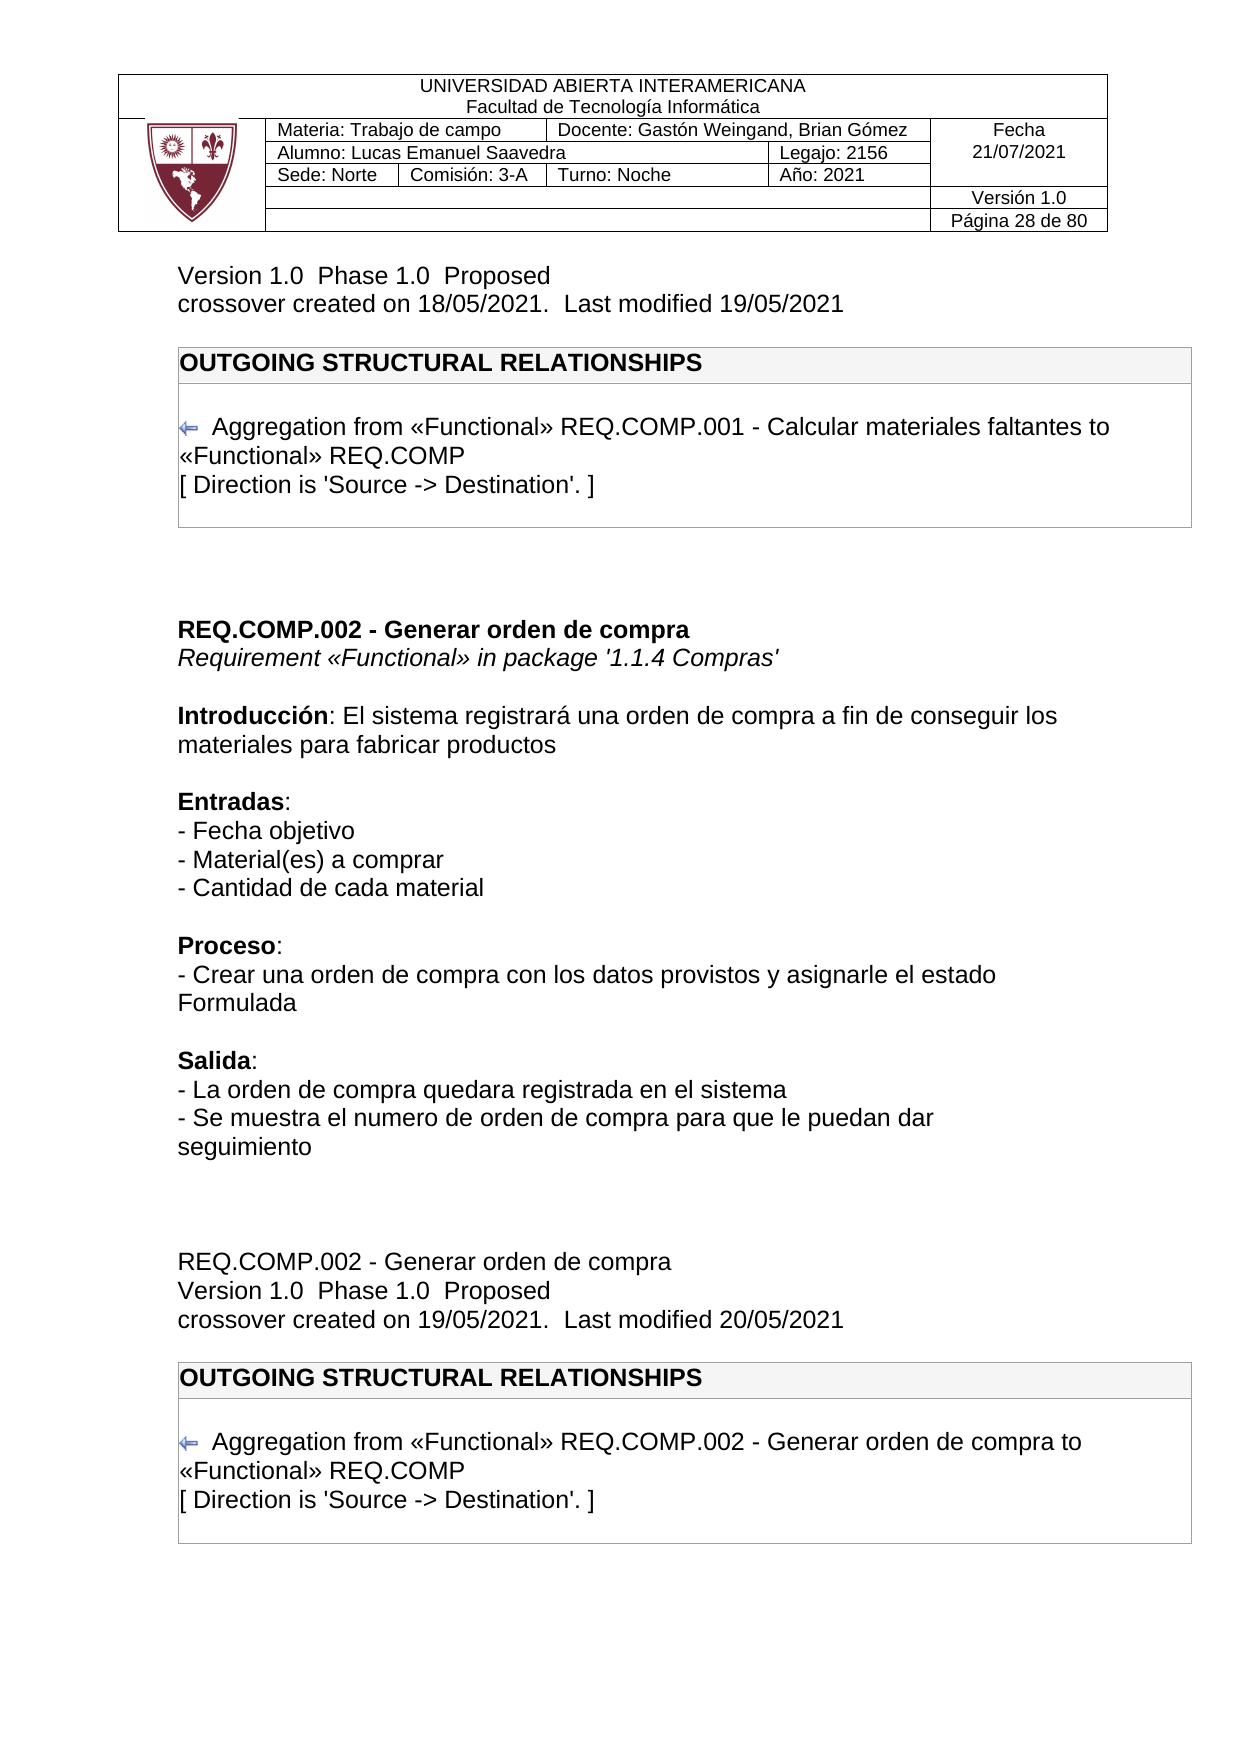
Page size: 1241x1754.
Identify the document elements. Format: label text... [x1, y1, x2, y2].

text - Fecha objetivo [177, 816, 1063, 844]
text - Se muestra el numero de orden de compra para que le puedan dar seguimiento [177, 1103, 1063, 1161]
text - Material(es) a comprar [177, 844, 1063, 873]
text Proceso: [177, 931, 1063, 959]
picture [145, 118, 239, 226]
text REQ.COMP.002 - Generar orden de compra [177, 614, 1063, 643]
table_cell Aggregation from «Functional» REQ.COMP.002 - Generar orden de compra to «Functional» REQ.COMP [ Direction is 'Source -> Destination'. ] [179, 1399, 1191, 1542]
text Salida: [177, 1046, 1063, 1074]
table_cell Aggregation from «Functional» REQ.COMP.001 - Calcular materiales faltantes to «Functional» REQ.COMP [ Direction is 'Source -> Destination'. ] [179, 384, 1191, 527]
text Introducción: El sistema registrará una orden de compra a fin de conseguir los materiales para fabricar productos [177, 701, 1063, 758]
picture [179, 1432, 198, 1451]
text REQ.COMP.002 - Generar orden de compra [177, 1247, 1063, 1276]
table_header OUTGOING STRUCTURAL RELATIONSHIPS [179, 348, 1191, 382]
text crossover created on 18/05/2021. Last modified 19/05/2021 [177, 289, 1063, 318]
text - La orden de compra quedara registrada en el sistema [177, 1074, 1063, 1103]
table_header OUTGOING STRUCTURAL RELATIONSHIPS [179, 1363, 1191, 1398]
picture [179, 417, 198, 436]
text Version 1.0 Phase 1.0 Proposed [177, 261, 1063, 289]
text crossover created on 19/05/2021. Last modified 20/05/2021 [177, 1304, 1063, 1333]
text Requirement «Functional» in package '1.1.4 Compras' [177, 643, 1063, 672]
text - Crear una orden de compra con los datos provistos y asignarle el estado Formulada [177, 959, 1063, 1017]
text Version 1.0 Phase 1.0 Proposed [177, 1276, 1063, 1304]
text Entradas: [177, 787, 1063, 816]
text - Cantidad de cada material [177, 873, 1063, 902]
